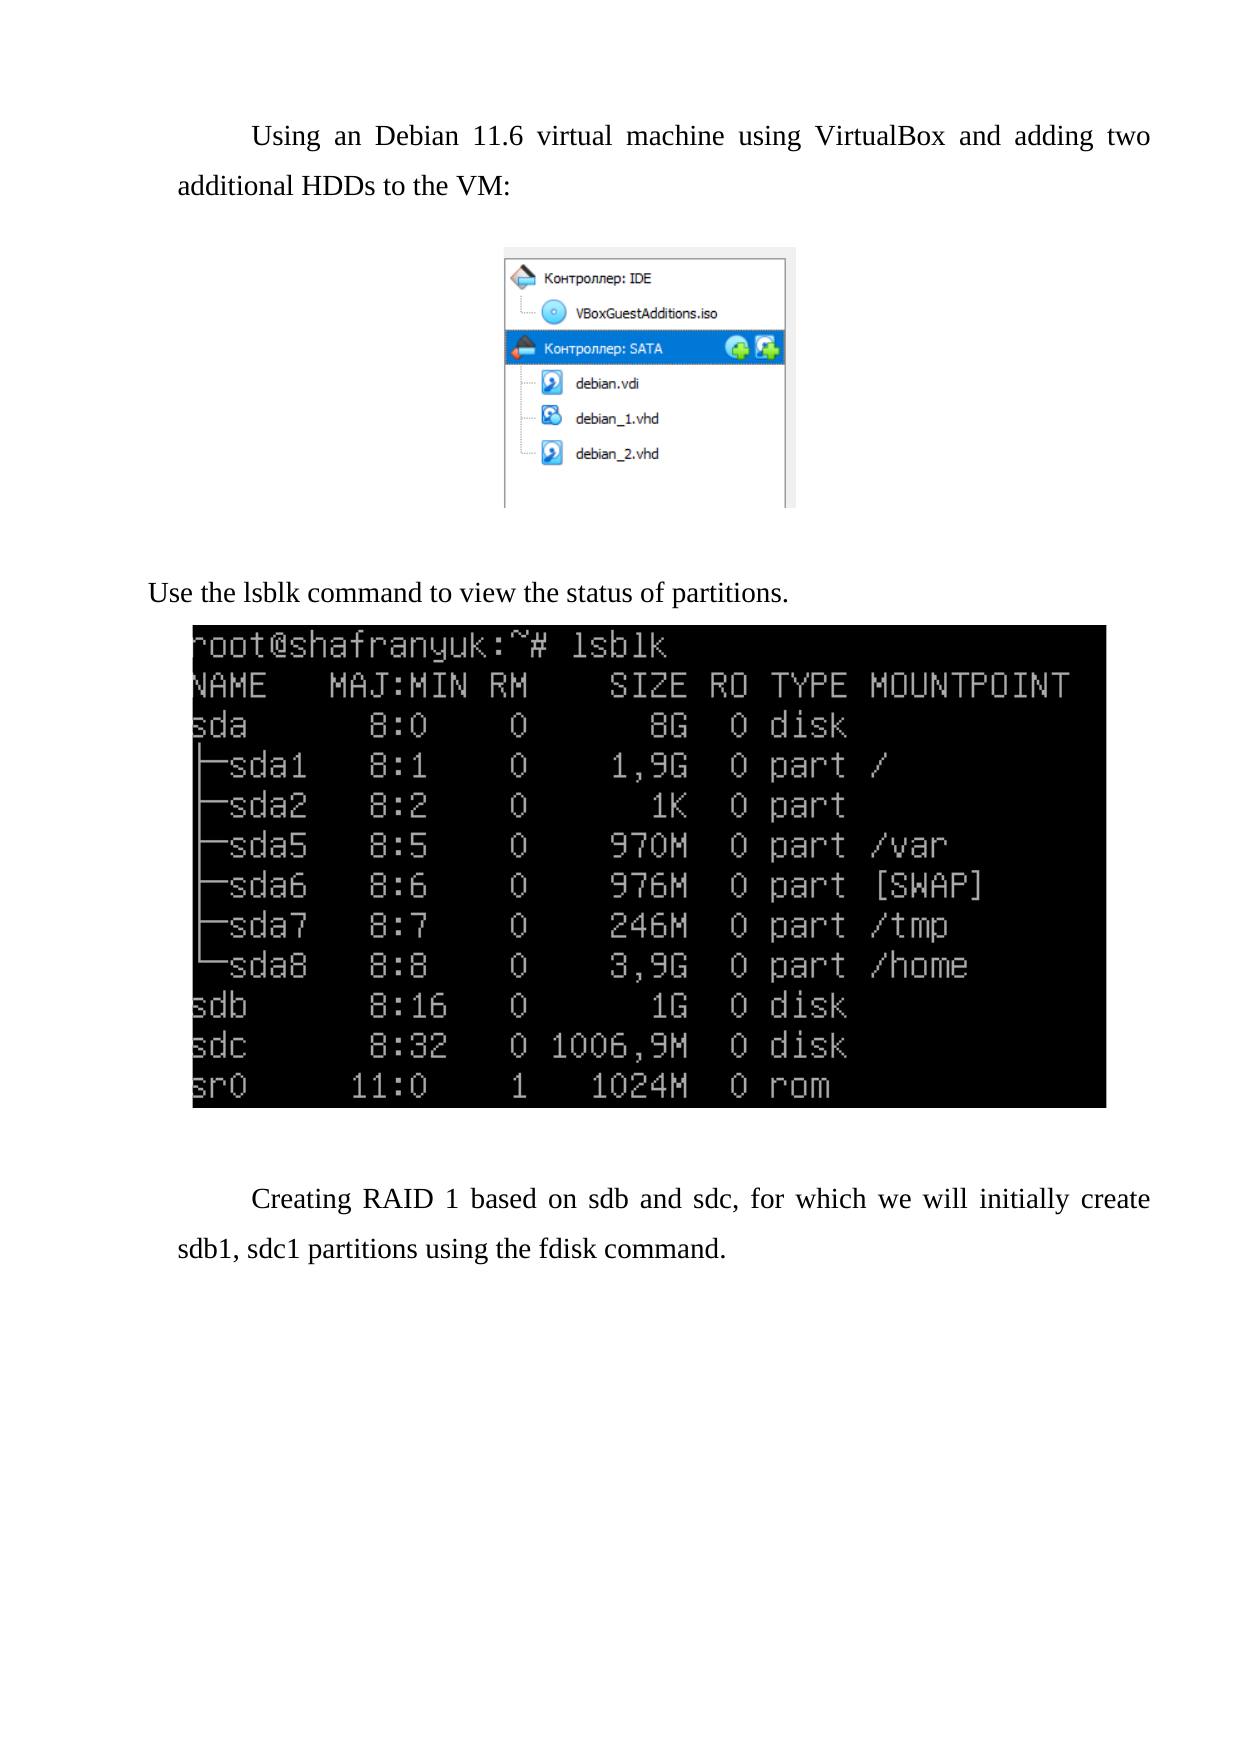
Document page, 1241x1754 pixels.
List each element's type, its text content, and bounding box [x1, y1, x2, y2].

text Creating RAID 1 based on sdb and sdc, for which we will initially create sdb1, sdc1 partitions using the fdisk command. [177, 1181, 1152, 1265]
text Using an Debian 11.6 virtual machine using VirtualBox and adding two additional HDDs to the VM: [177, 118, 1152, 202]
text Use the lsblk command to view the status of partitions. [148, 575, 1152, 608]
picture [192, 625, 1107, 1108]
picture [503, 247, 796, 508]
